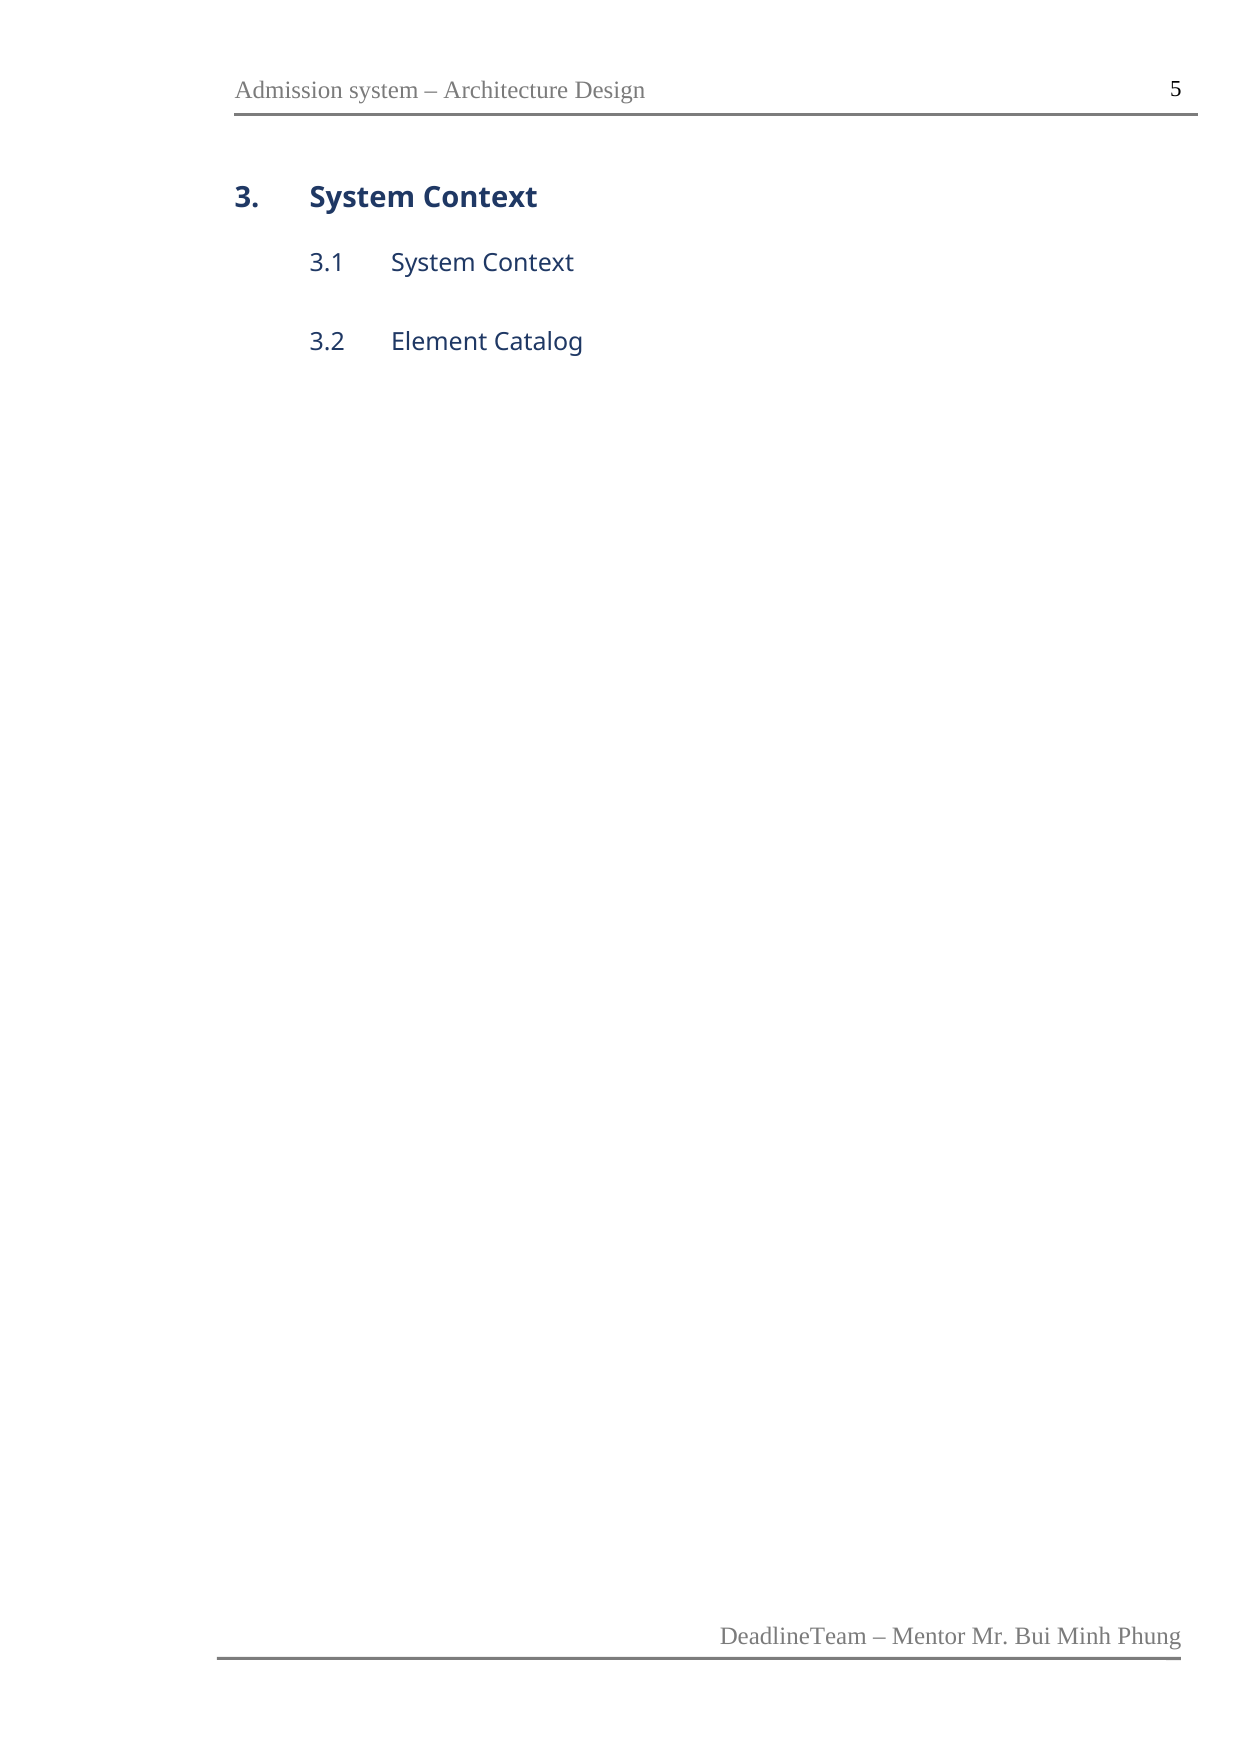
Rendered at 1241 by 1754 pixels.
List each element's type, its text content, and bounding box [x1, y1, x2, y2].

subtitle System Context [234, 176, 1181, 216]
subtitle Element Catalog [309, 323, 1181, 358]
subtitle System Context [309, 244, 1181, 278]
